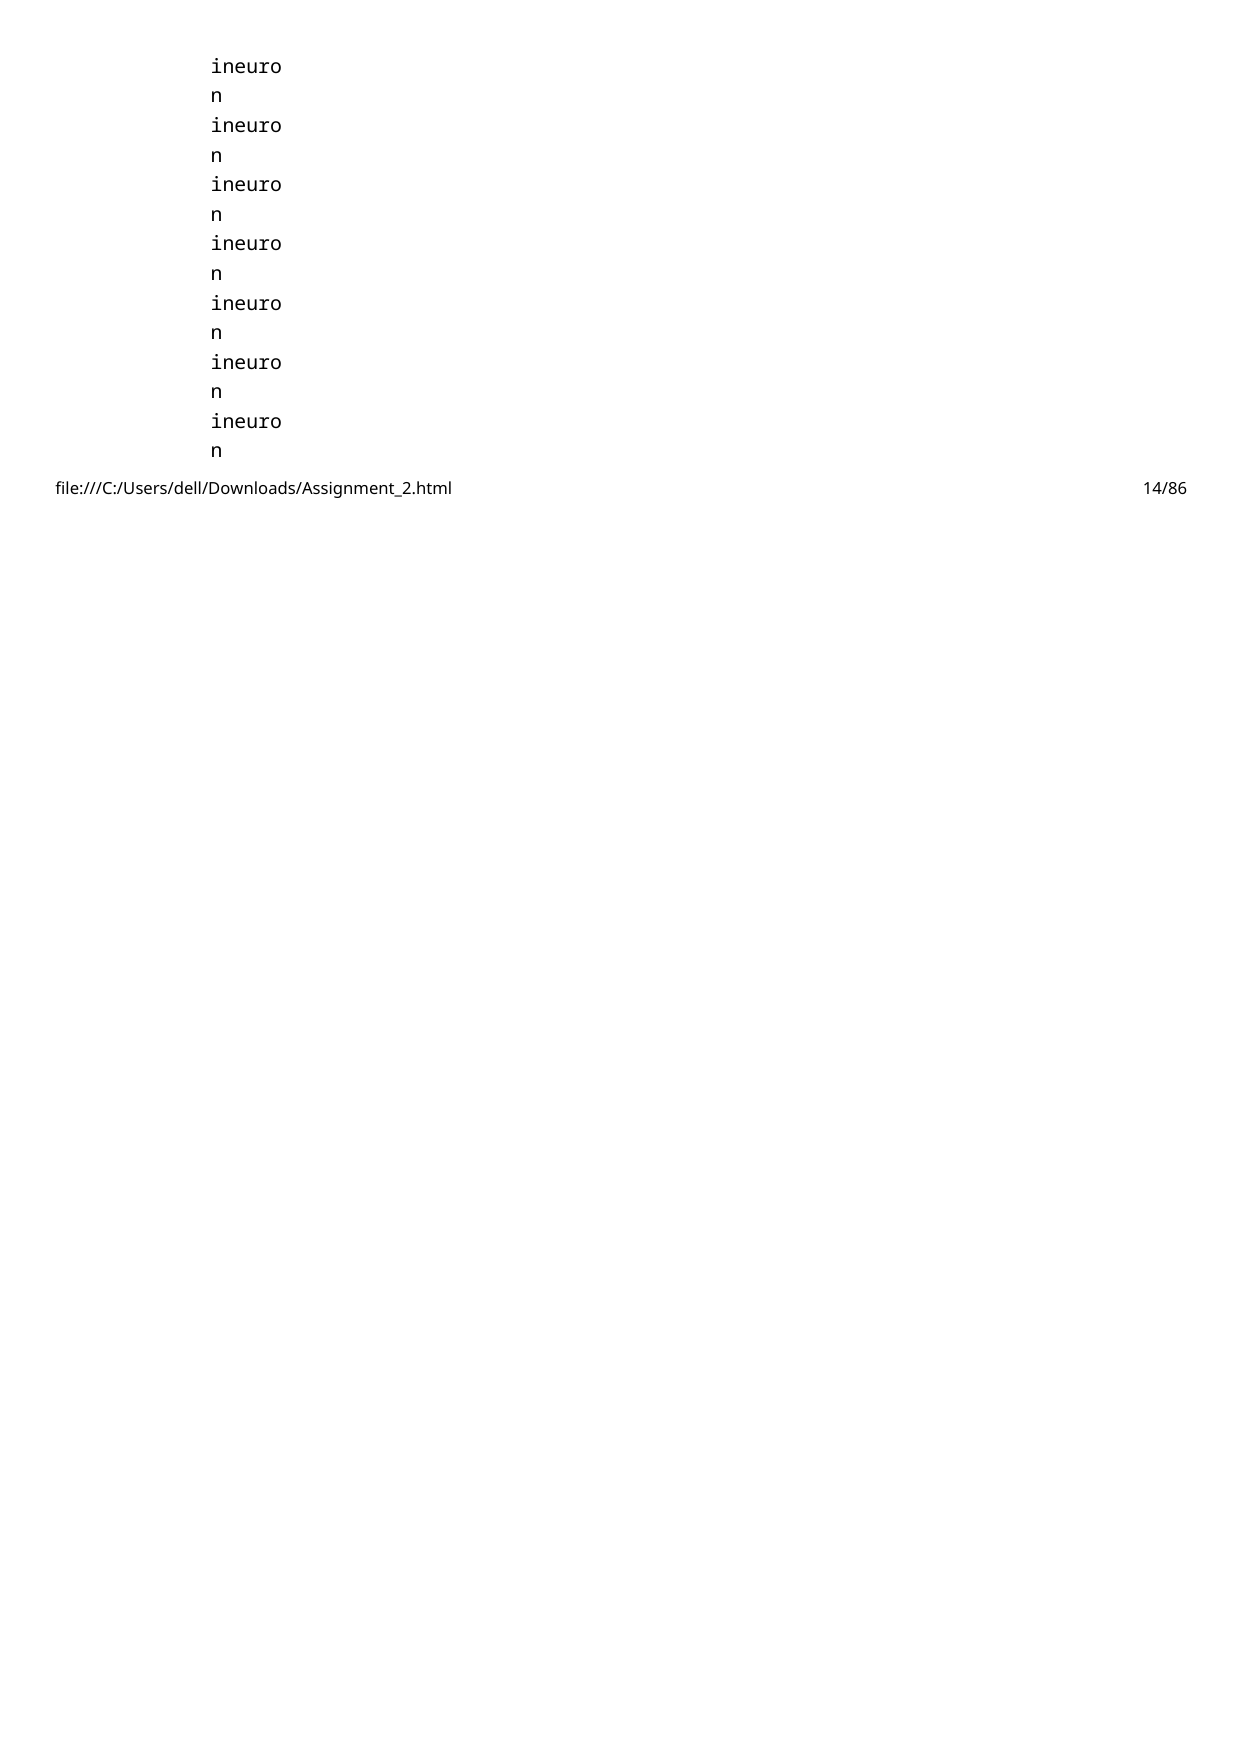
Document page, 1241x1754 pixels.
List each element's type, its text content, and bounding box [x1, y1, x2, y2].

text file:///C:/Users/dell/Downloads/Assignment_2.html 14/86 [55, 477, 1196, 499]
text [210, 52, 290, 464]
